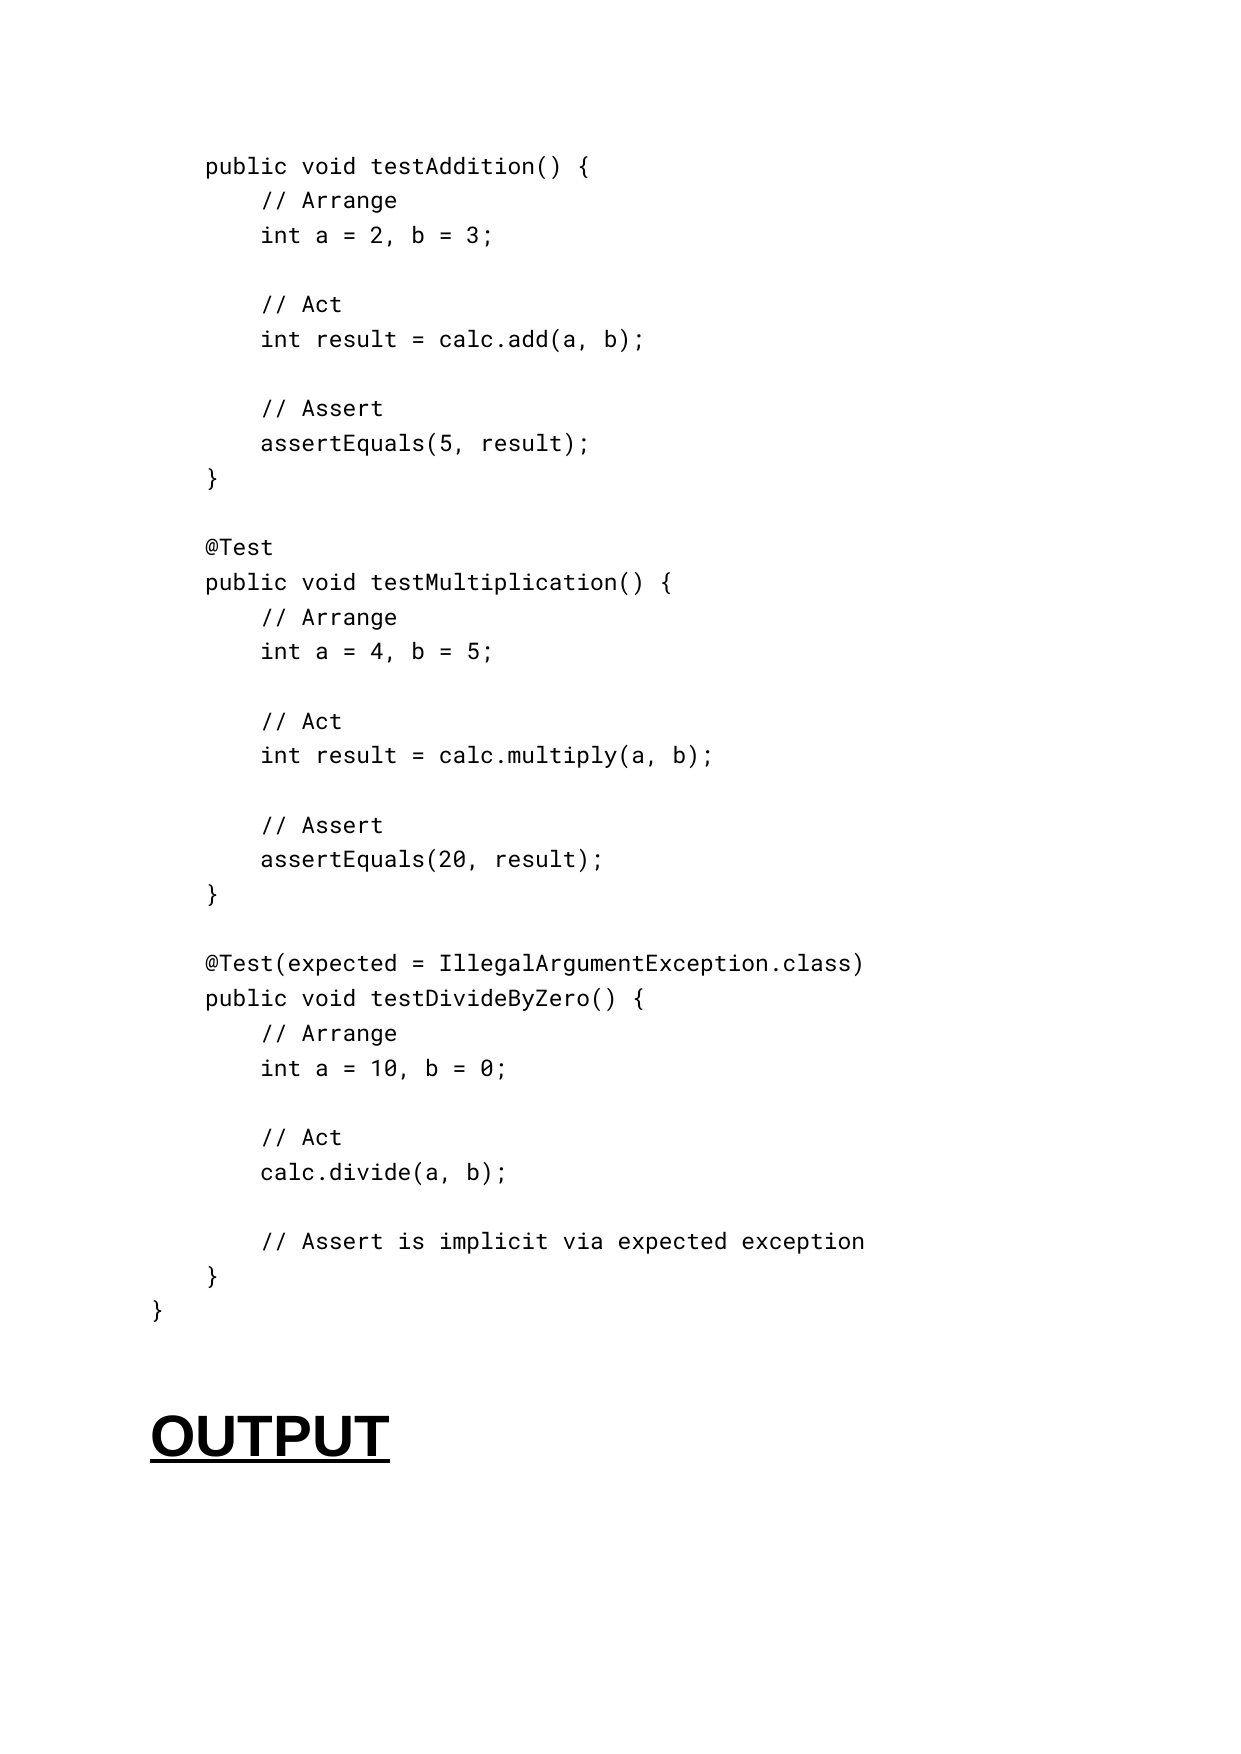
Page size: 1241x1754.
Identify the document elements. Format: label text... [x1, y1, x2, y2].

text // Assert [150, 393, 1090, 423]
text public void testMultiplication() { [150, 566, 1090, 596]
text // Act [150, 705, 1090, 735]
text // Act [150, 289, 1090, 319]
text int result = calc.multiply(a, b); [150, 740, 1090, 770]
text public void testAddition() { [150, 150, 1090, 180]
text } [150, 878, 1090, 909]
text // Arrange [150, 185, 1090, 215]
text int a = 4, b = 5; [150, 636, 1090, 666]
text } [150, 1260, 1090, 1290]
text // Assert is implicit via expected exception [150, 1225, 1090, 1256]
text assertEquals(5, result); [150, 427, 1090, 458]
text public void testDivideByZero() { [150, 982, 1090, 1013]
text } [150, 462, 1090, 492]
text int a = 10, b = 0; [150, 1052, 1090, 1082]
text assertEquals(20, result); [150, 844, 1090, 874]
text calc.divide(a, b); [150, 1156, 1090, 1186]
text int result = calc.add(a, b); [150, 323, 1090, 354]
text // Assert [150, 809, 1090, 839]
text @Test [150, 532, 1090, 562]
text int a = 2, b = 3; [150, 219, 1090, 249]
subtitle OUTPUT [150, 1402, 1090, 1469]
text } [150, 1295, 1090, 1325]
text // Arrange [150, 601, 1090, 631]
text // Arrange [150, 1017, 1090, 1047]
text // Act [150, 1121, 1090, 1151]
text @Test(expected = IllegalArgumentException.class) [150, 948, 1090, 978]
